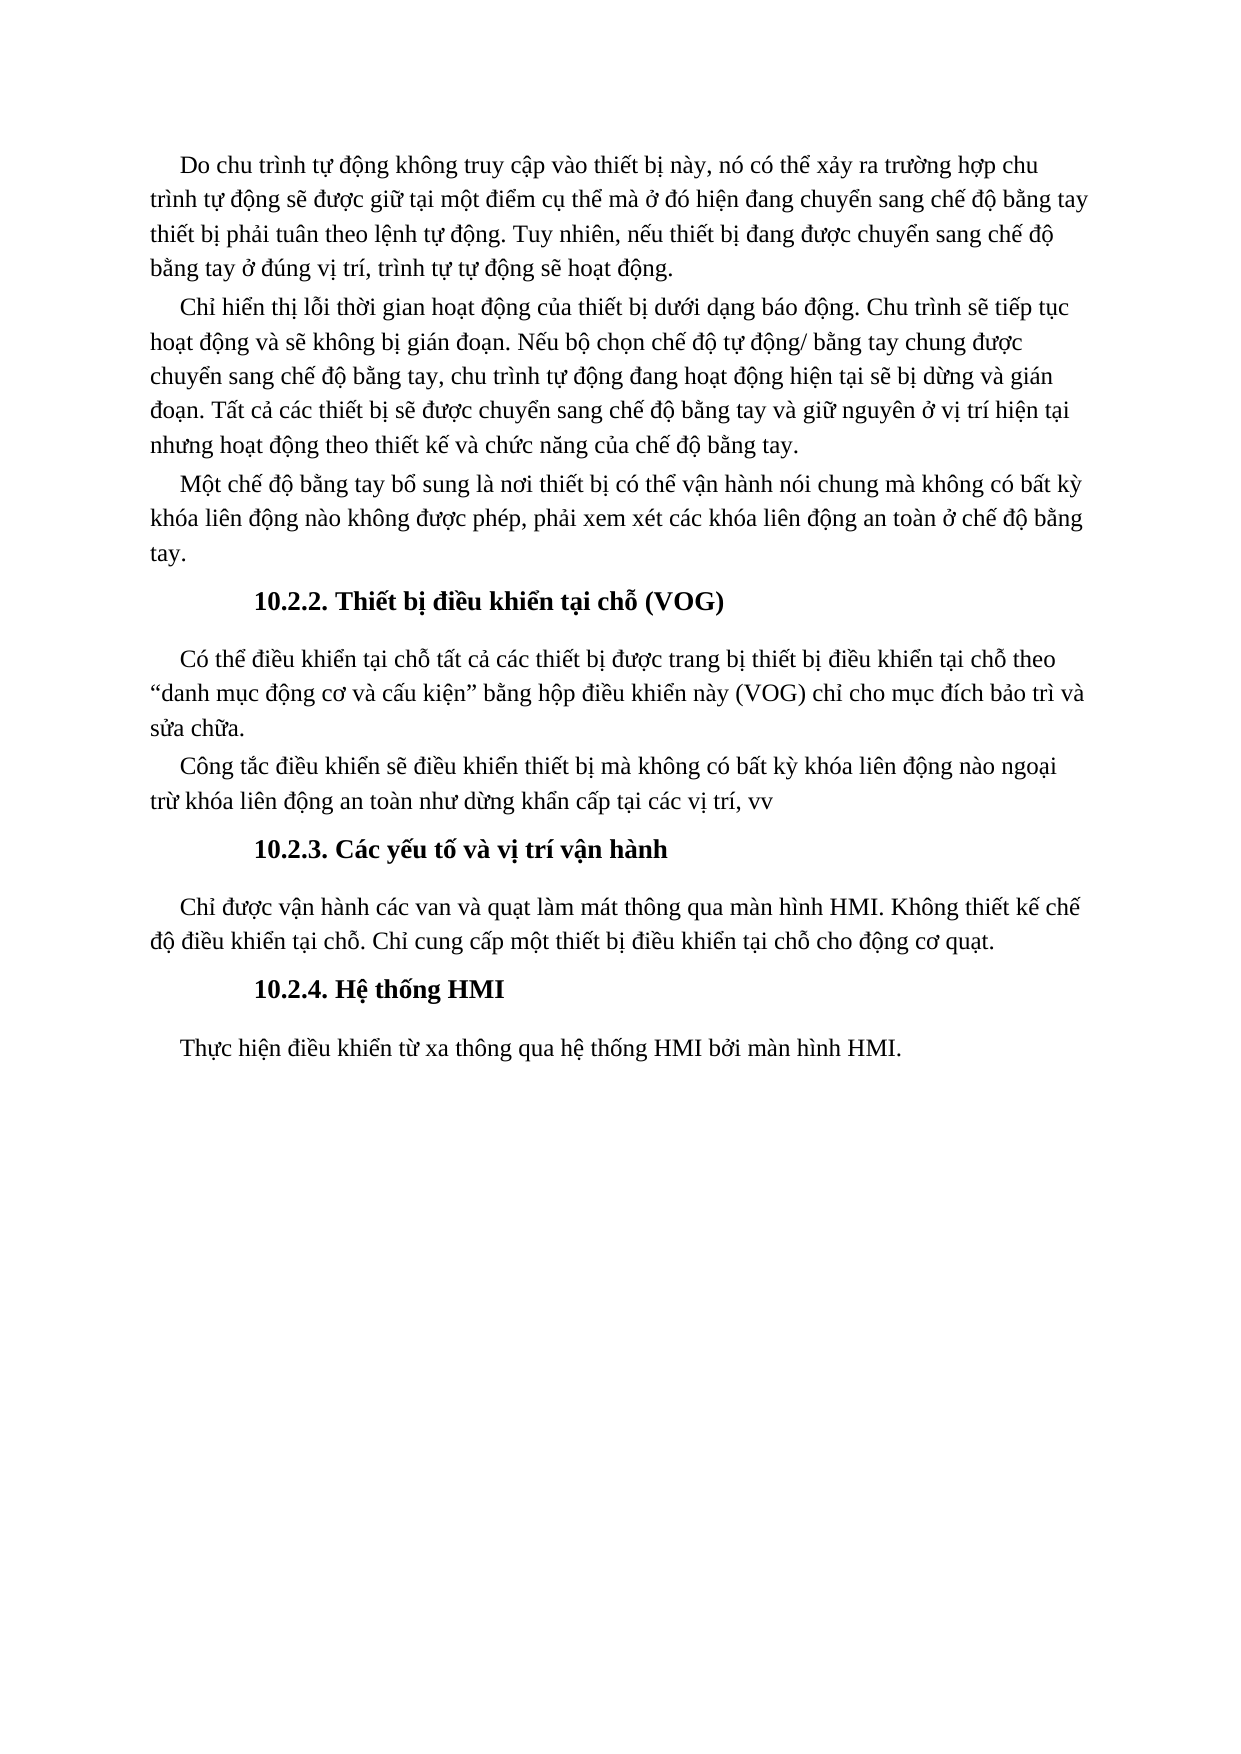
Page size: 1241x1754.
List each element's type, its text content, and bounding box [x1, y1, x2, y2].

text Có thể điều khiển tại chỗ tất cả các thiết bị được trang bị thiết bị điều khiển tại chỗ theo “danh mục động cơ và cấu kiện” bằng hộp điều khiển này (VOG) chỉ cho mục đích bảo trì và sửa chữa. [150, 644, 1090, 741]
text Chỉ được vận hành các van và quạt làm mát thông qua màn hình HMI. Không thiết kế chế độ điều khiển tại chỗ. Chỉ cung cấp một thiết bị điều khiển tại chỗ cho động cơ quạt. [150, 892, 1090, 955]
text Chỉ hiển thị lỗi thời gian hoạt động của thiết bị dưới dạng báo động. Chu trình sẽ tiếp tục hoạt động và sẽ không bị gián đoạn. Nếu bộ chọn chế độ tự động/ bằng tay chung được chuyển sang chế độ bằng tay, chu trình tự động đang hoạt động hiện tại sẽ bị dừng và gián đoạn. Tất cả các thiết bị sẽ được chuyển sang chế độ bằng tay và giữ nguyên ở vị trí hiện tại nhưng hoạt động theo thiết kế và chức năng của chế độ bằng tay. [150, 292, 1090, 459]
text Công tắc điều khiển sẽ điều khiển thiết bị mà không có bất kỳ khóa liên động nào ngoại trừ khóa liên động an toàn như dừng khẩn cấp tại các vị trí, vv [150, 751, 1090, 814]
text Một chế độ bằng tay bổ sung là nơi thiết bị có thể vận hành nói chung mà không có bất kỳ khóa liên động nào không được phép, phải xem xét các khóa liên động an toàn ở chế độ bằng tay. [150, 469, 1090, 566]
subtitle Hệ thống HMI [253, 973, 1090, 1004]
text Do chu trình tự động không truy cập vào thiết bị này, nó có thể xảy ra trường hợp chu trình tự động sẽ được giữ tại một điểm cụ thể mà ở đó hiện đang chuyển sang chế độ bằng tay thiết bị phải tuân theo lệnh tự động. Tuy nhiên, nếu thiết bị đang được chuyển sang chế độ bằng tay ở đúng vị trí, trình tự tự động sẽ hoạt động. [150, 150, 1090, 282]
text Thực hiện điều khiển từ xa thông qua hệ thống HMI bởi màn hình HMI. [150, 1033, 1090, 1061]
subtitle Thiết bị điều khiển tại chỗ (VOG) [253, 584, 1090, 616]
subtitle Các yếu tố và vị trí vận hành [253, 833, 1090, 864]
